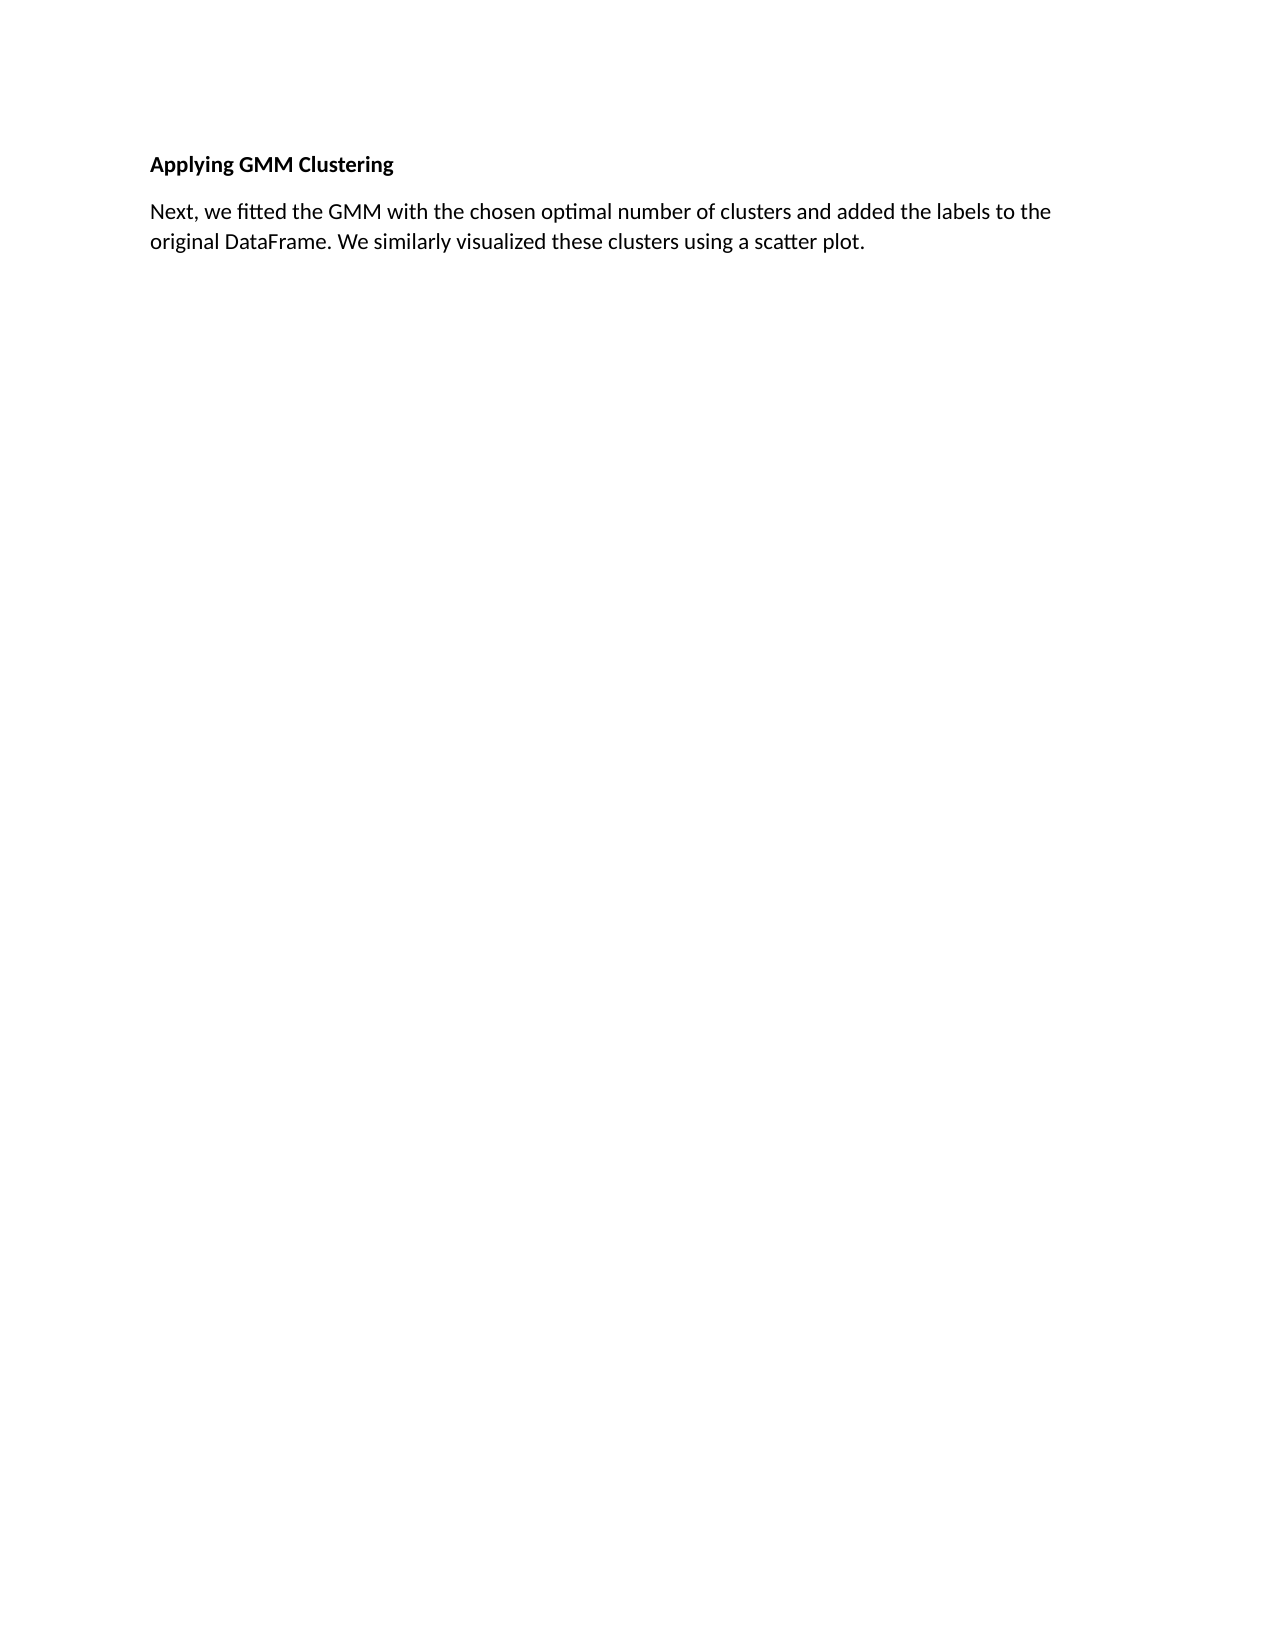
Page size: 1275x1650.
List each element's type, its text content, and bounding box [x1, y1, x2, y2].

text Applying GMM Clustering [150, 150, 1125, 178]
text Next, we fitted the GMM with the chosen optimal number of clusters and added the labels to the original DataFrame. We similarly visualized these clusters using a scatter plot. [150, 197, 1125, 255]
